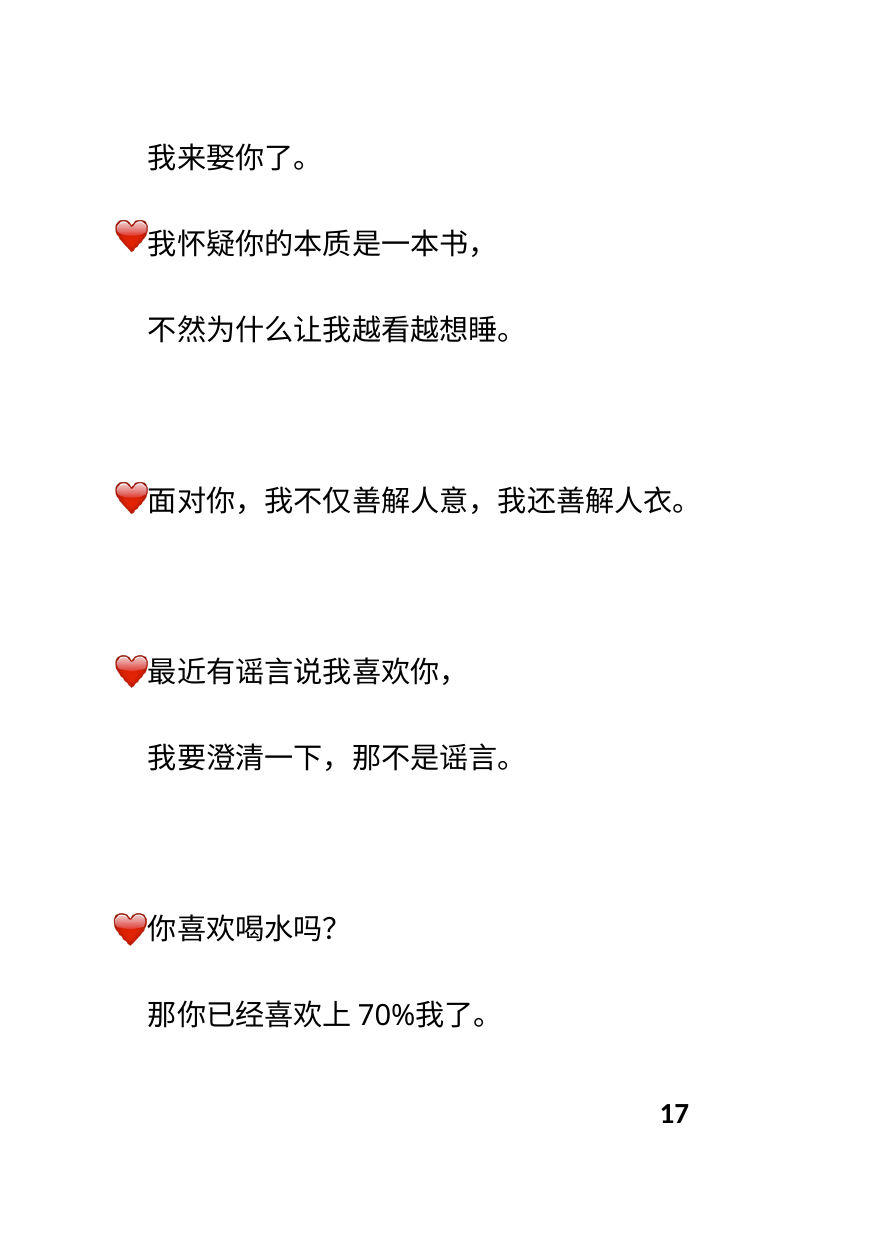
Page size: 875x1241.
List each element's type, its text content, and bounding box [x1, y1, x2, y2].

text 我要澄清一下，那不是谣言。 [148, 723, 786, 788]
text 那你已经喜欢上70%我了。 [148, 981, 786, 1046]
picture [112, 217, 148, 255]
picture [112, 652, 148, 691]
picture [112, 479, 148, 517]
picture [110, 911, 148, 949]
text 我来娶你了。 [148, 123, 786, 188]
text 我怀疑你的本质是一本书， [148, 209, 786, 274]
text 你喜欢喝水吗？ [148, 894, 786, 959]
text 最近有谣言说我喜欢你， [148, 637, 786, 702]
text 面对你，我不仅善解人意，我还善解人衣。 [148, 466, 786, 531]
text 不然为什么让我越看越想睡。 [148, 295, 786, 360]
